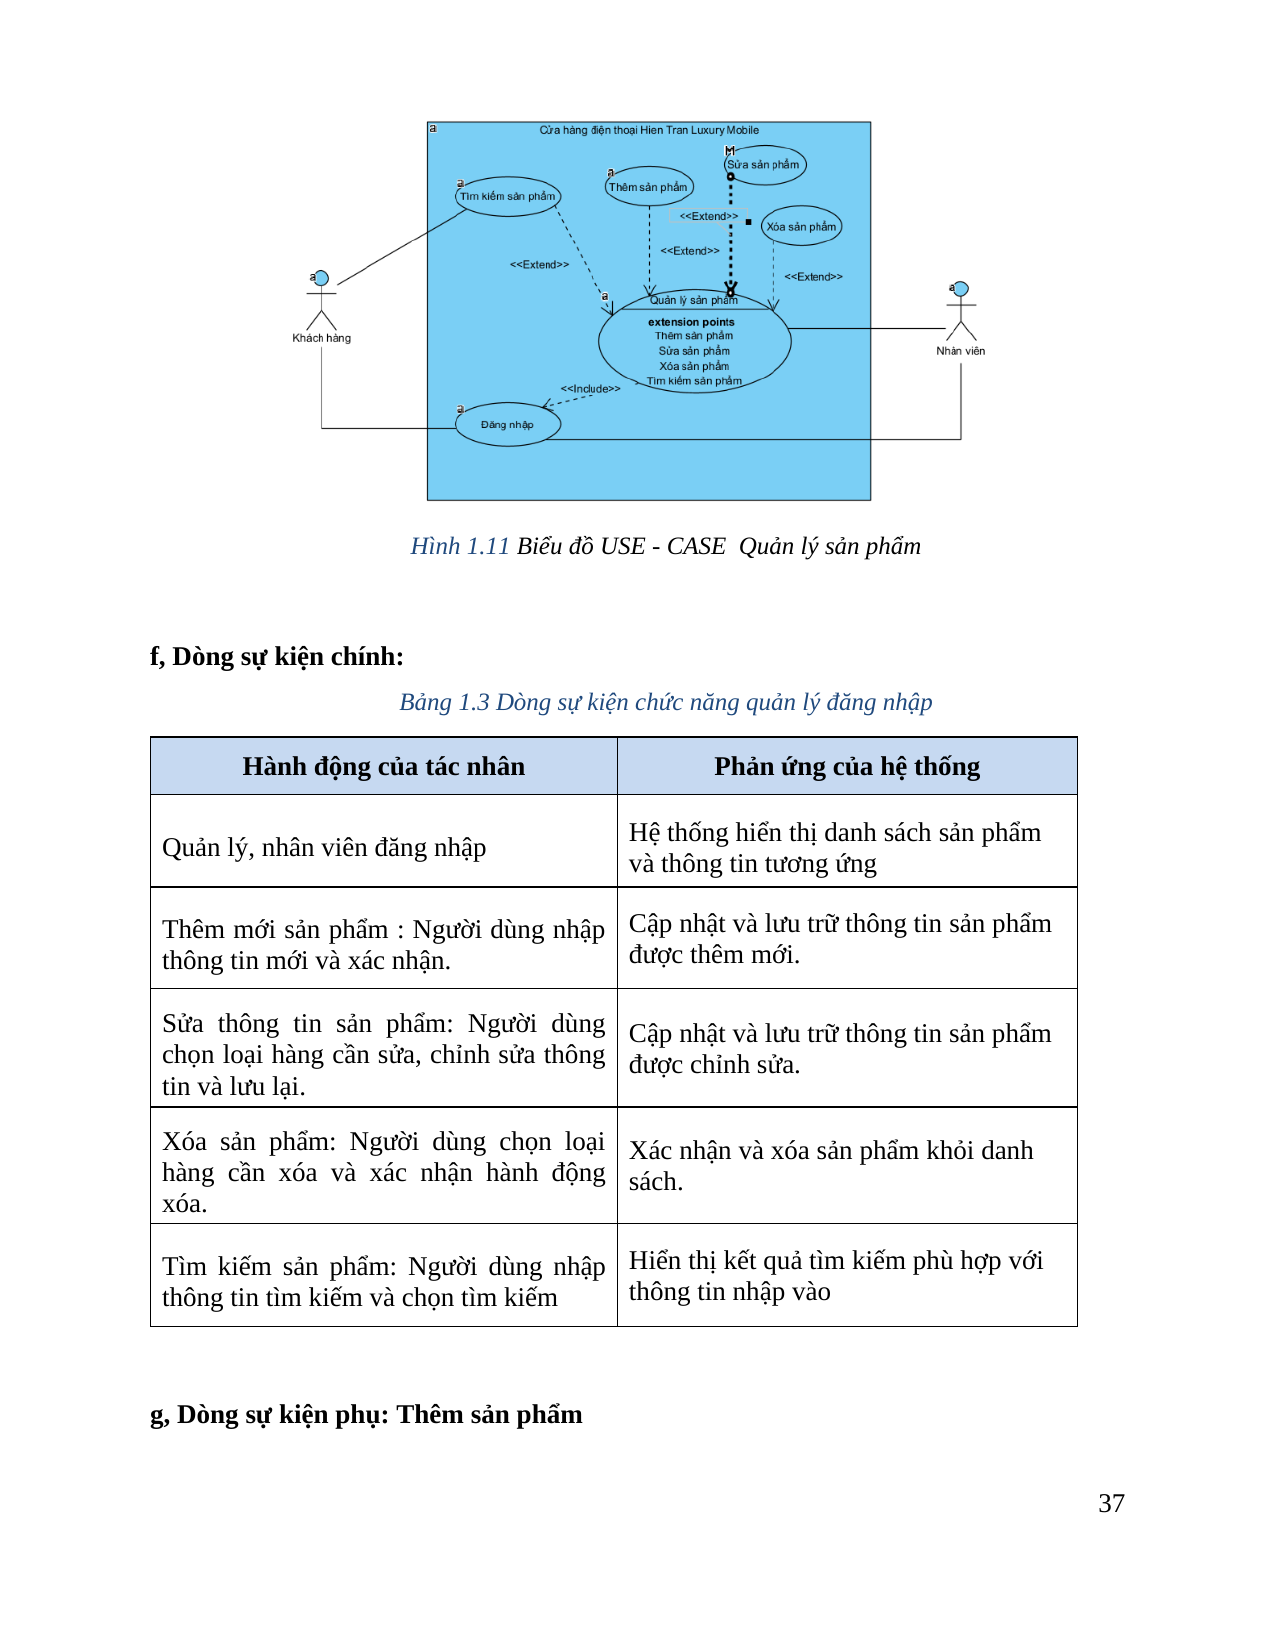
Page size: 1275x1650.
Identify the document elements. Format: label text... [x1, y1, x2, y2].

text g, Dòng sự kiện phụ: Thêm sản phẩm [150, 1398, 1125, 1429]
table_cell Hiển thị kết quả tìm kiếm phù hợp với thông tin nhập vào [618, 1224, 1077, 1326]
table_cell Hệ thống hiển thị danh sách sản phẩm và thông tin tương ứng [618, 795, 1077, 886]
table_cell Thêm mới sản phẩm : Người dùng nhập thông tin mới và xác nhận. [151, 888, 617, 988]
table_header Phản ứng của hệ thống [618, 738, 1077, 794]
text Hình 1.11 Biểu đồ USE - CASE Quản lý sản phẩm [150, 531, 1125, 560]
text Bảng 1.3 Dòng sự kiện chức năng quản lý đăng nhập [150, 687, 1125, 716]
table_cell Quản lý, nhân viên đăng nhập [151, 795, 617, 886]
table_cell Tìm kiếm sản phẩm: Người dùng nhập thông tin tìm kiếm và chọn tìm kiếm [151, 1224, 617, 1326]
table_cell Xác nhận và xóa sản phẩm khỏi danh sách. [618, 1108, 1077, 1223]
text f, Dòng sự kiện chính: [150, 640, 1125, 671]
table_cell Xóa sản phẩm: Người dùng chọn loại hàng cần xóa và xác nhận hành động xóa. [151, 1108, 617, 1223]
table_header Hành động của tác nhân [151, 738, 617, 794]
picture [276, 103, 999, 516]
table_cell Sửa thông tin sản phẩm: Người dùng chọn loại hàng cần sửa, chỉnh sửa thông tin và lưu lại. [151, 989, 617, 1106]
table_cell Cập nhật và lưu trữ thông tin sản phẩm được thêm mới. [618, 888, 1077, 988]
table_cell Cập nhật và lưu trữ thông tin sản phẩm được chỉnh sửa. [618, 989, 1077, 1106]
